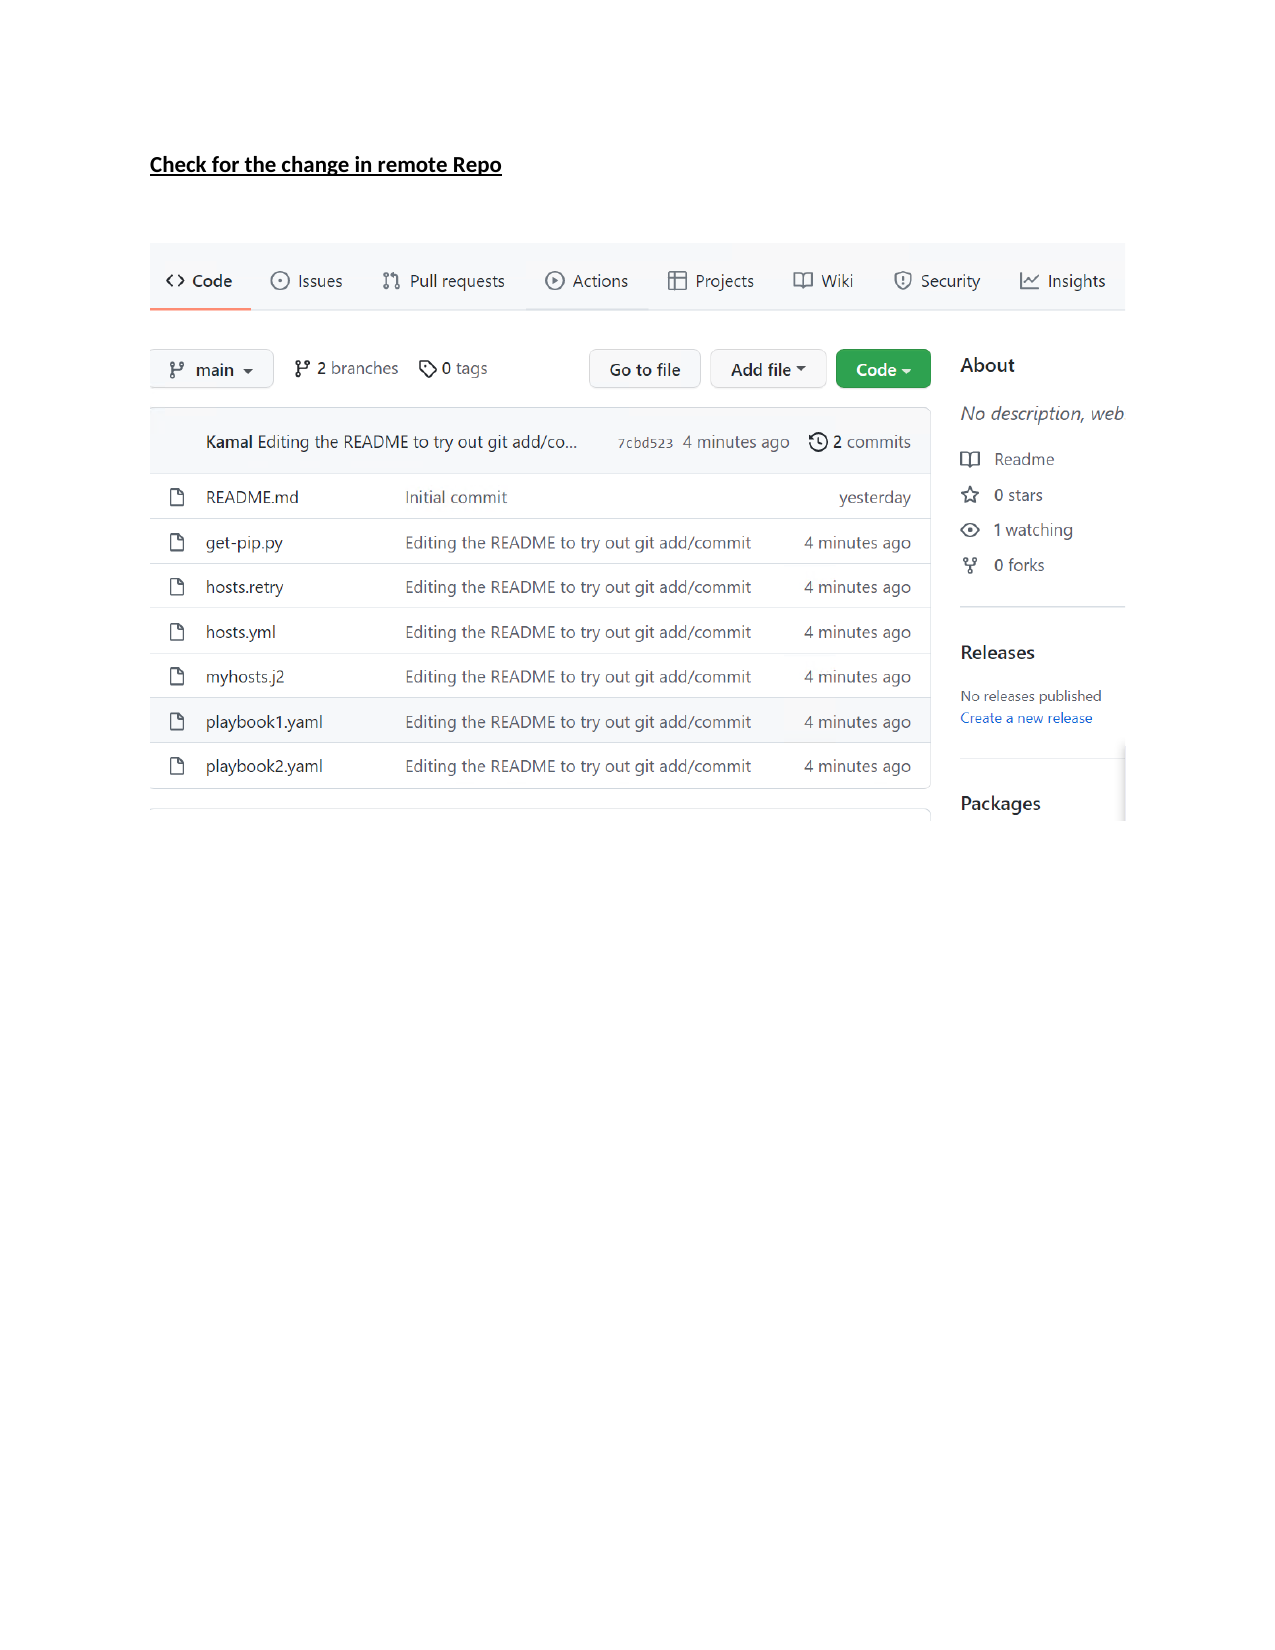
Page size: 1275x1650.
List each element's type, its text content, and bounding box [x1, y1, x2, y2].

text Check for the change in remote Repo [150, 150, 1125, 178]
picture [150, 243, 1125, 821]
